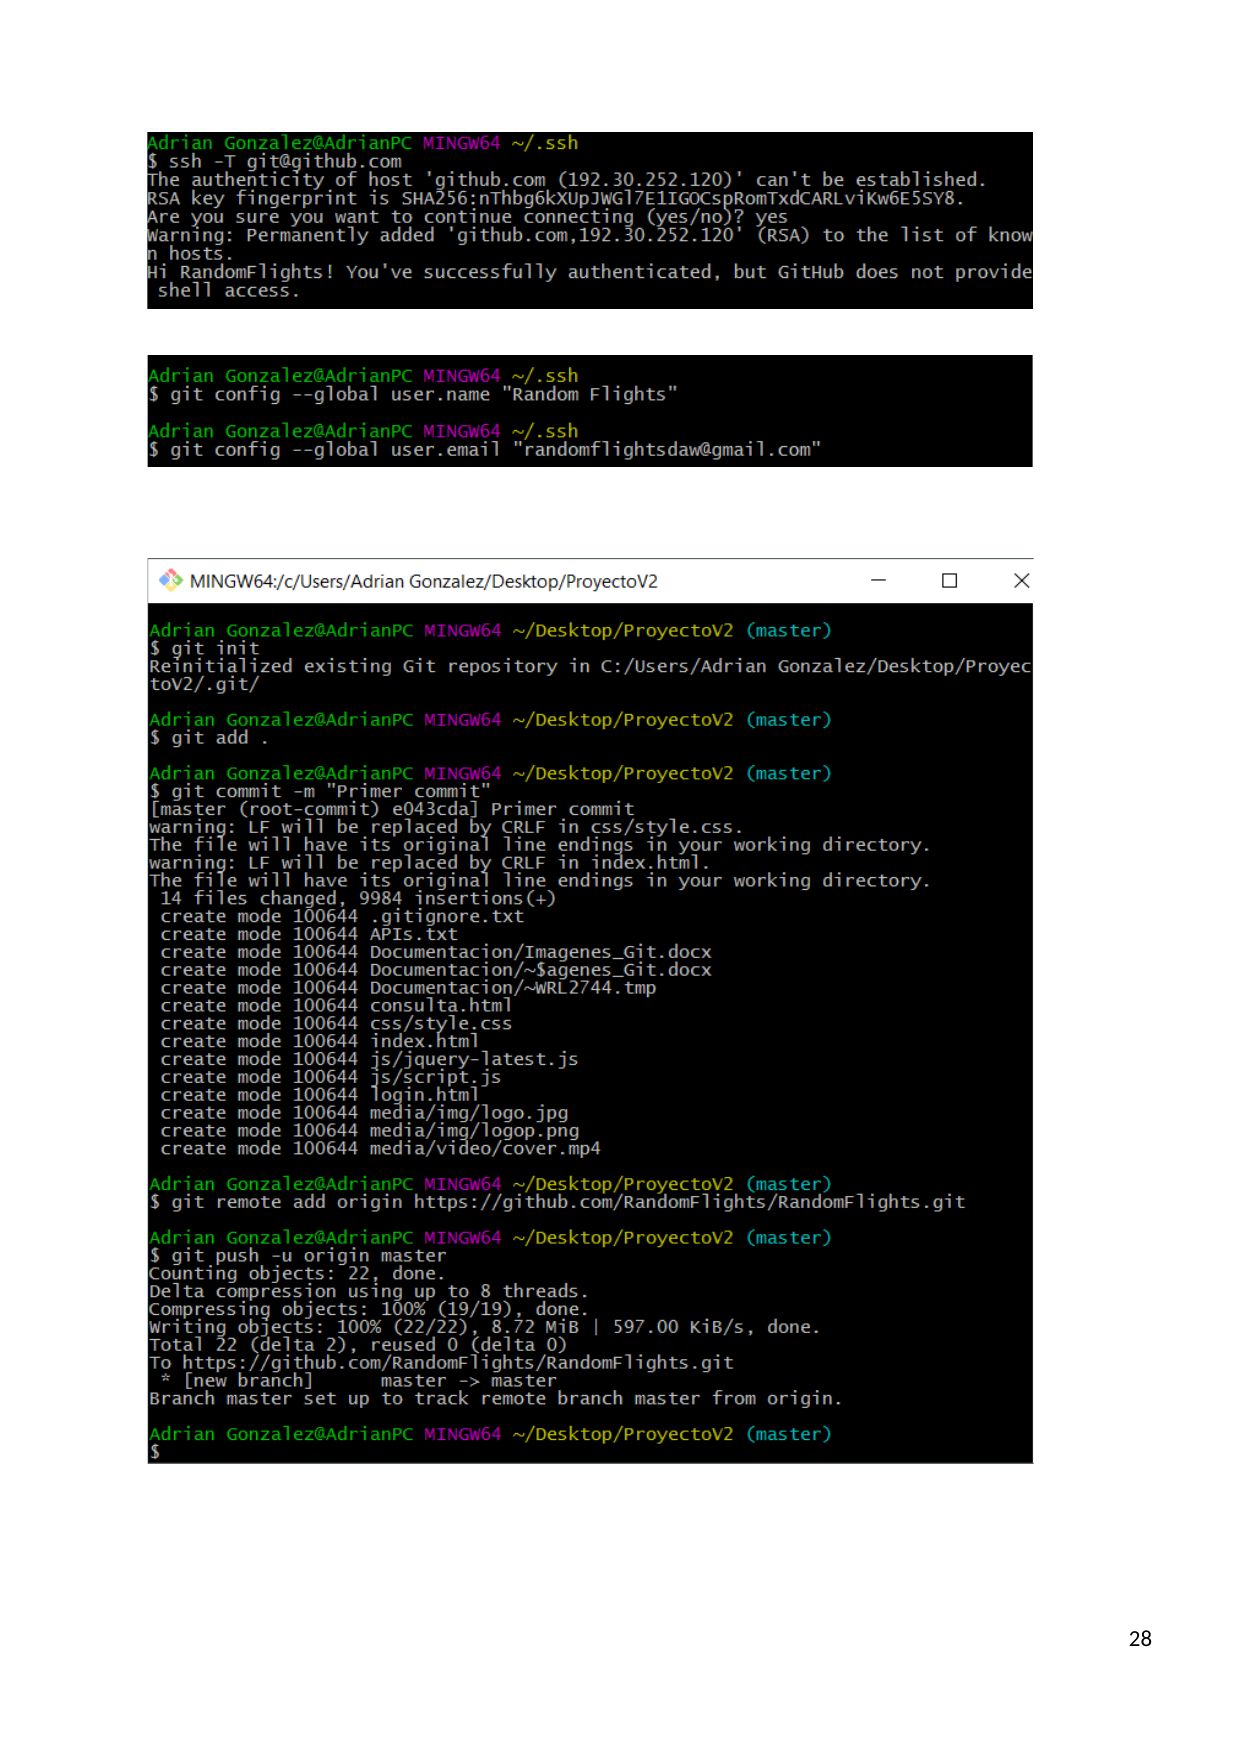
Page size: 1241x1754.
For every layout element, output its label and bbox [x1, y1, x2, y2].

picture [147, 558, 1034, 1464]
picture [147, 132, 1033, 309]
picture [147, 355, 1034, 467]
